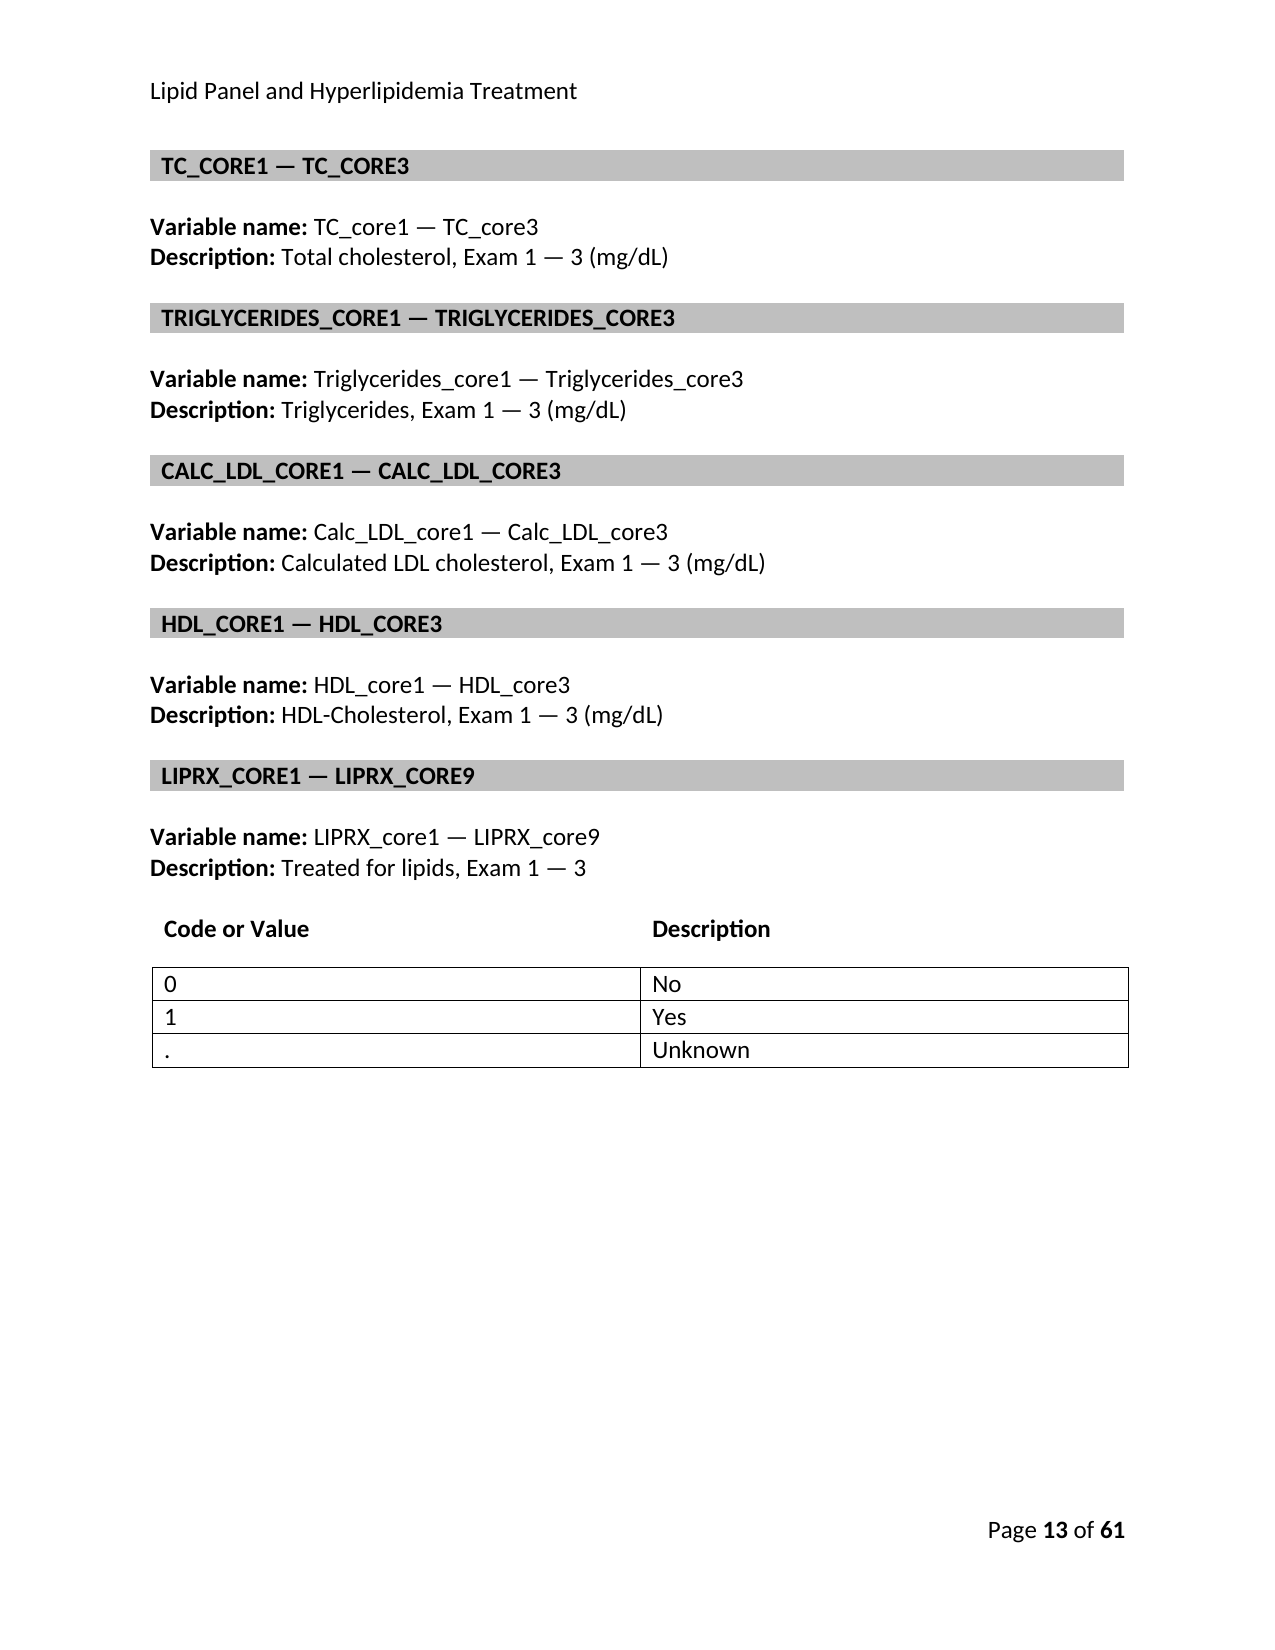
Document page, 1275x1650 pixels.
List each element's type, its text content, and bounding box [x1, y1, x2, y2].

table_cell Yes [641, 1001, 1128, 1033]
table_cell No [641, 968, 1128, 1000]
text Variable name: TC_core1 — TC_core3 [150, 211, 1125, 242]
text Variable name: Calc_LDL_core1 — Calc_LDL_core3 [150, 516, 1125, 547]
text Variable name: LIPRX_core1 — LIPRX_core9 [150, 821, 1125, 852]
table_header Code or Value [153, 913, 641, 967]
text Description: Treated for lipids, Exam 1 — 3 [150, 852, 1125, 882]
table_header LIPRX_CORE1 — LIPRX_CORE9 [150, 760, 1124, 791]
table_cell 0 [153, 968, 640, 1000]
table_header HDL_CORE1 — HDL_CORE3 [150, 608, 1124, 638]
table_header TC_CORE1 — TC_CORE3 [150, 150, 1124, 181]
table_cell . [153, 1034, 640, 1067]
table_cell Unknown [641, 1034, 1128, 1067]
table_header Description [641, 913, 1129, 967]
text Variable name: HDL_core1 — HDL_core3 [150, 669, 1125, 699]
text Description: HDL-Cholesterol, Exam 1 — 3 (mg/dL) [150, 699, 1125, 730]
text Variable name: Triglycerides_core1 — Triglycerides_core3 [150, 364, 1125, 394]
text Description: Total cholesterol, Exam 1 — 3 (mg/dL) [150, 242, 1125, 272]
table_cell 1 [153, 1001, 640, 1033]
text Description: Triglycerides, Exam 1 — 3 (mg/dL) [150, 394, 1125, 425]
table_header CALC_LDL_CORE1 — CALC_LDL_CORE3 [150, 455, 1124, 486]
text Description: Calculated LDL cholesterol, Exam 1 — 3 (mg/dL) [150, 547, 1125, 577]
table_header TRIGLYCERIDES_CORE1 — TRIGLYCERIDES_CORE3 [150, 303, 1124, 333]
